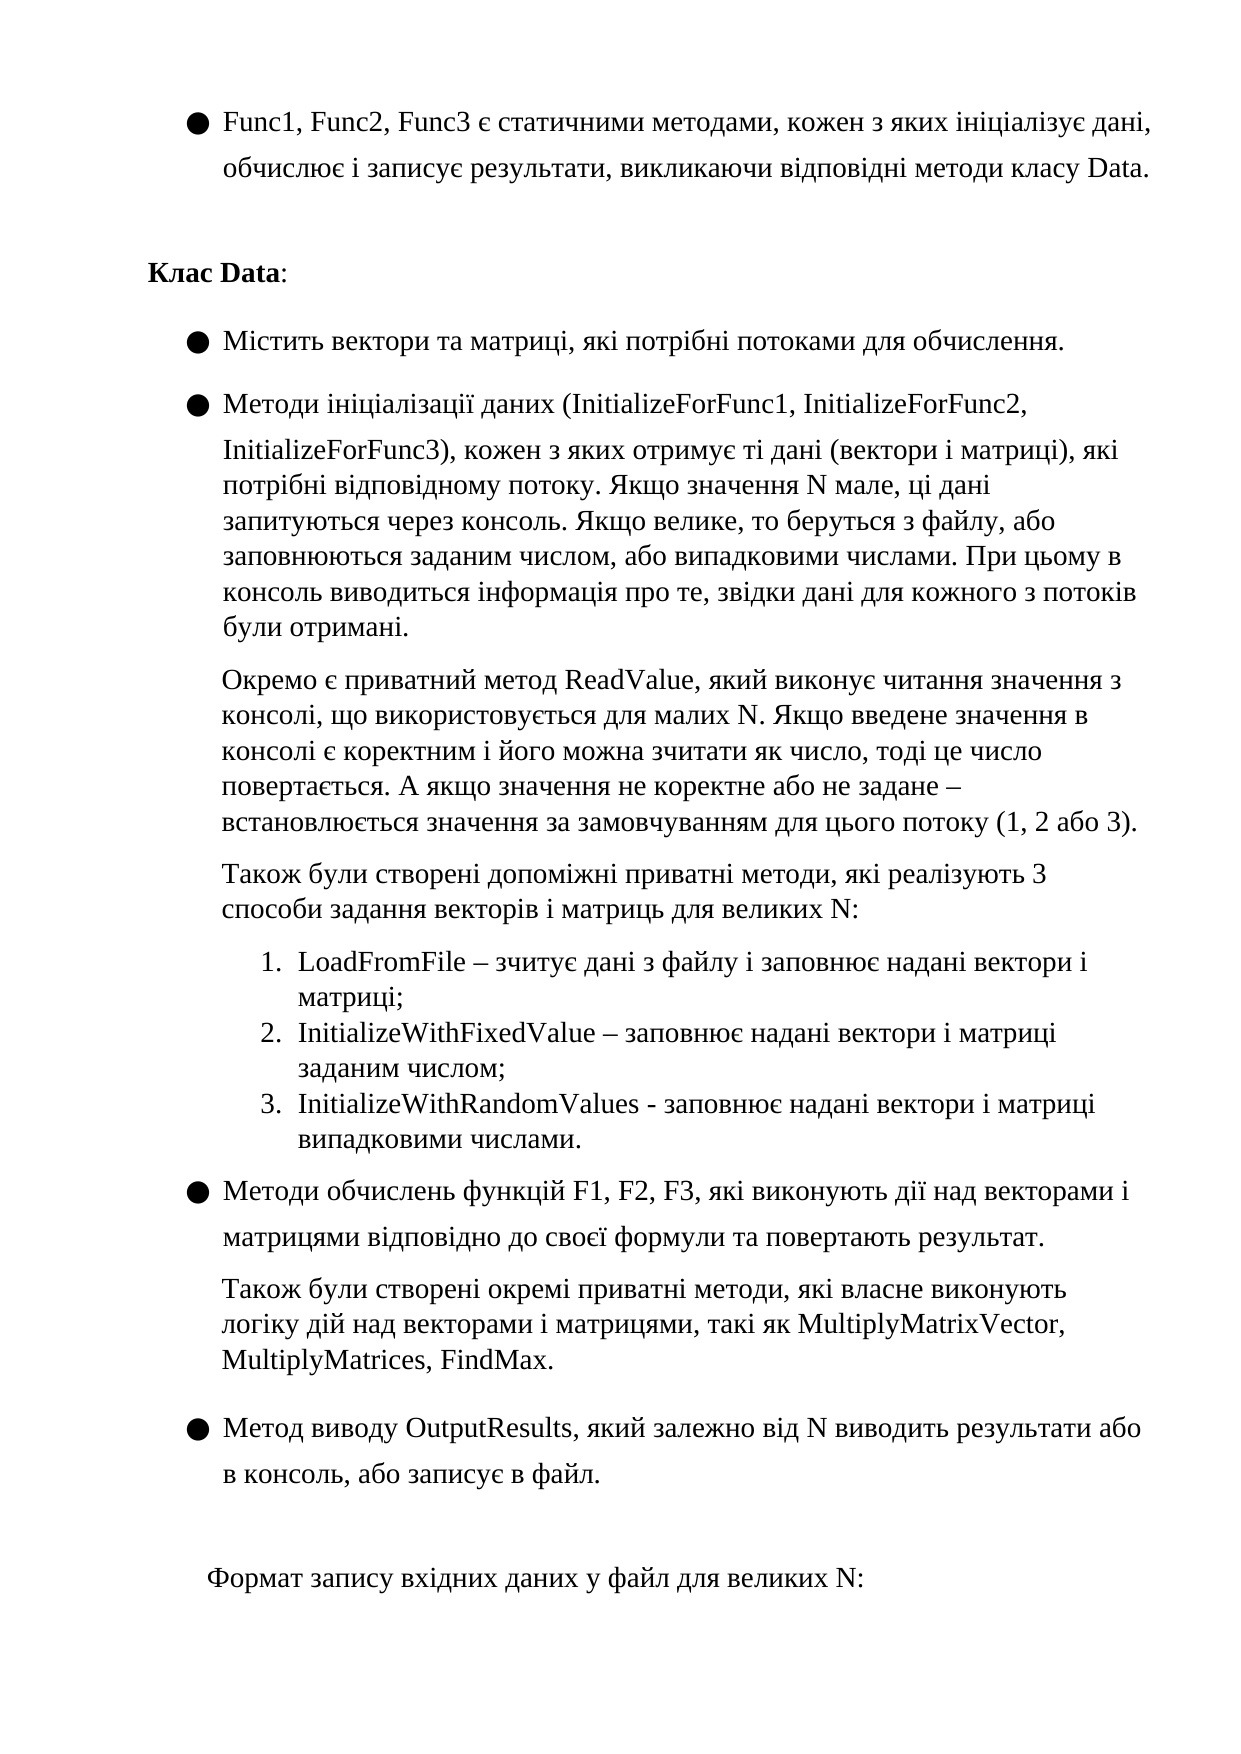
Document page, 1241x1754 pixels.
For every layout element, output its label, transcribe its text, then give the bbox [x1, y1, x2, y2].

list Метод виводу OutputResults, який залежно від N виводить результати або в консоль, або записує в файл. [185, 1394, 1152, 1489]
text Також були створені допоміжні приватні методи, які реалізують 3 способи задання векторів і матриць для великих N: [221, 856, 1152, 925]
list Методи ініціалізації даних (InitializeForFunc1, InitializeForFunc2, InitializeForFunc3), кожен з яких отримує ті дані (вектори і матриці), які потрібні відповідному потоку. Якщо значення N мале, ці дані запитуються через консоль. Якщо велике, то беруться з файлу, або заповнюються заданим числом, або випадковими числами. При цьому в консоль виводиться інформація про те, звідки дані для кожного з потоків були отримані. [185, 370, 1152, 643]
text Також були створені окремі приватні методи, які власне виконують логіку дій над векторами і матрицями, такі як MultiplyMatrixVector, MultiplyMatrices, FindMax. [221, 1271, 1152, 1375]
text Формат запису вхідних даних у файл для великих N: [148, 1560, 1152, 1594]
list Методи обчислень функцій F1, F2, F3, які виконують дії над векторами і матрицями відповідно до своєї формули та повертають результат. [185, 1157, 1152, 1252]
list Містить вектори та матриці, які потрібні потоками для обчислення. [185, 307, 1152, 367]
list InitializeWithRandomValues - заповнює надані вектори і матриці випадковими числами. [260, 1086, 1152, 1155]
list Func1, Func2, Func3 є статичними методами, кожен з яких ініціалізує дані, обчислює і записує результати, викликаючи відповідні методи класу Data. [185, 88, 1152, 184]
text Клас Data: [148, 255, 1152, 288]
text Окремо є приватний метод ReadValue, який виконує читання значення з консолі, що використовується для малих N. Якщо введене значення в консолі є коректним і його можна зчитати як число, тоді це число повертається. А якщо значення не коректне або не задане – встановлюється значення за замовчуванням для цього потоку (1, 2 або 3). [221, 662, 1152, 837]
list InitializeWithFixedValue – заповнює надані вектори і матриці заданим числом; [260, 1015, 1152, 1084]
list LoadFromFile – зчитує дані з файлу і заповнює надані вектори і матриці; [260, 944, 1152, 1013]
